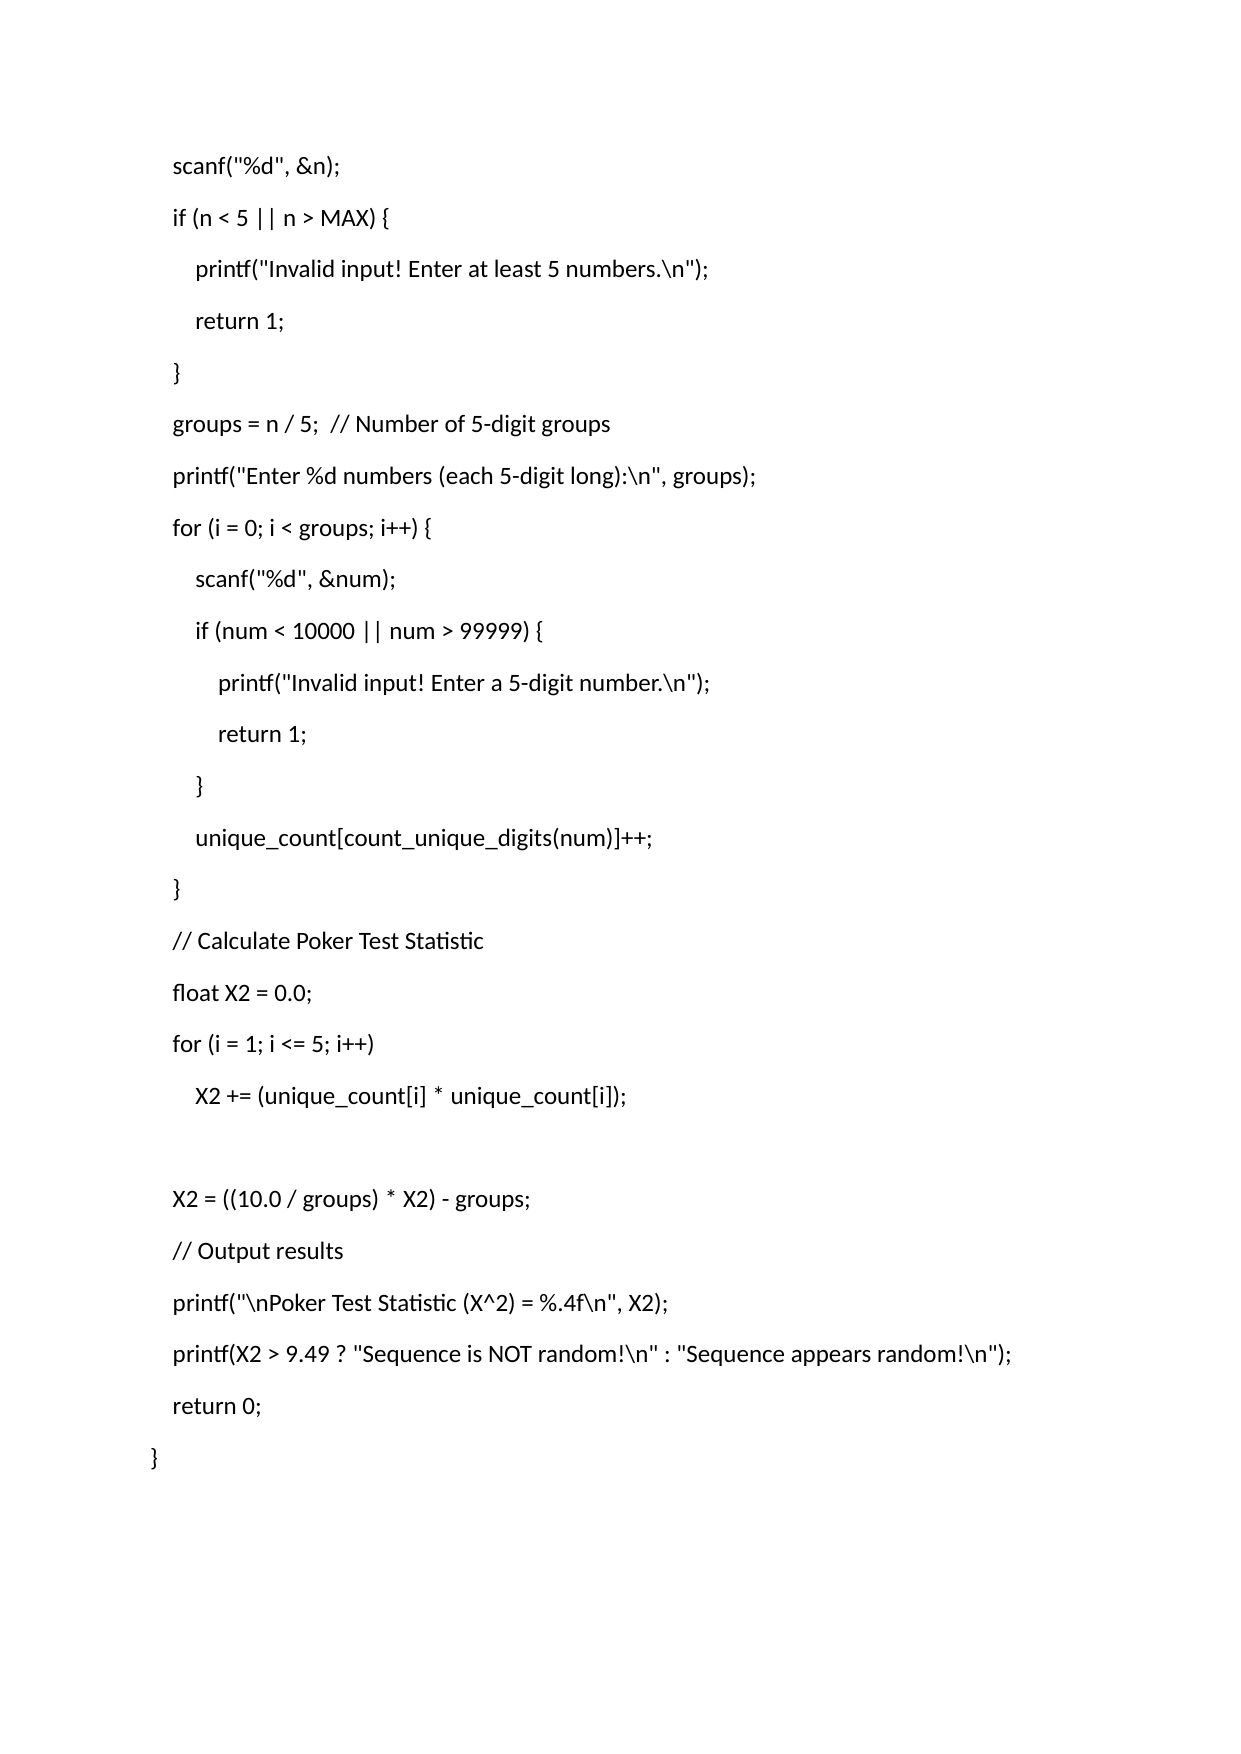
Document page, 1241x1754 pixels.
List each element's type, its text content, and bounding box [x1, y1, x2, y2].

text printf(X2 > 9.49 ? "Sequence is NOT random!\n" : "Sequence appears random!\n"); [150, 1338, 1090, 1369]
text return 1; [150, 718, 1090, 749]
text printf("Invalid input! Enter a 5-digit number.\n"); [150, 667, 1090, 697]
text printf("Enter %d numbers (each 5-digit long):\n", groups); [150, 460, 1090, 491]
text X2 = ((10.0 / groups) * X2) - groups; [150, 1183, 1090, 1214]
text } [150, 357, 1090, 387]
text return 1; [150, 305, 1090, 336]
text } [150, 873, 1090, 904]
text } [150, 1442, 1090, 1472]
text for (i = 0; i < groups; i++) { [150, 512, 1090, 542]
text X2 += (unique_count[i] * unique_count[i]); [150, 1080, 1090, 1111]
text for (i = 1; i <= 5; i++) [150, 1028, 1090, 1059]
text scanf("%d", &n); [150, 150, 1090, 181]
text } [150, 770, 1090, 801]
text printf("\nPoker Test Statistic (X^2) = %.4f\n", X2); [150, 1287, 1090, 1317]
text float X2 = 0.0; [150, 977, 1090, 1007]
text printf("Invalid input! Enter at least 5 numbers.\n"); [150, 253, 1090, 284]
text unique_count[count_unique_digits(num)]++; [150, 822, 1090, 852]
text // Output results [150, 1235, 1090, 1266]
text if (num < 10000 || num > 99999) { [150, 615, 1090, 646]
text if (n < 5 || n > MAX) { [150, 202, 1090, 232]
text groups = n / 5; // Number of 5-digit groups [150, 408, 1090, 439]
text scanf("%d", &num); [150, 563, 1090, 594]
text // Calculate Poker Test Statistic [150, 925, 1090, 956]
text return 0; [150, 1390, 1090, 1421]
